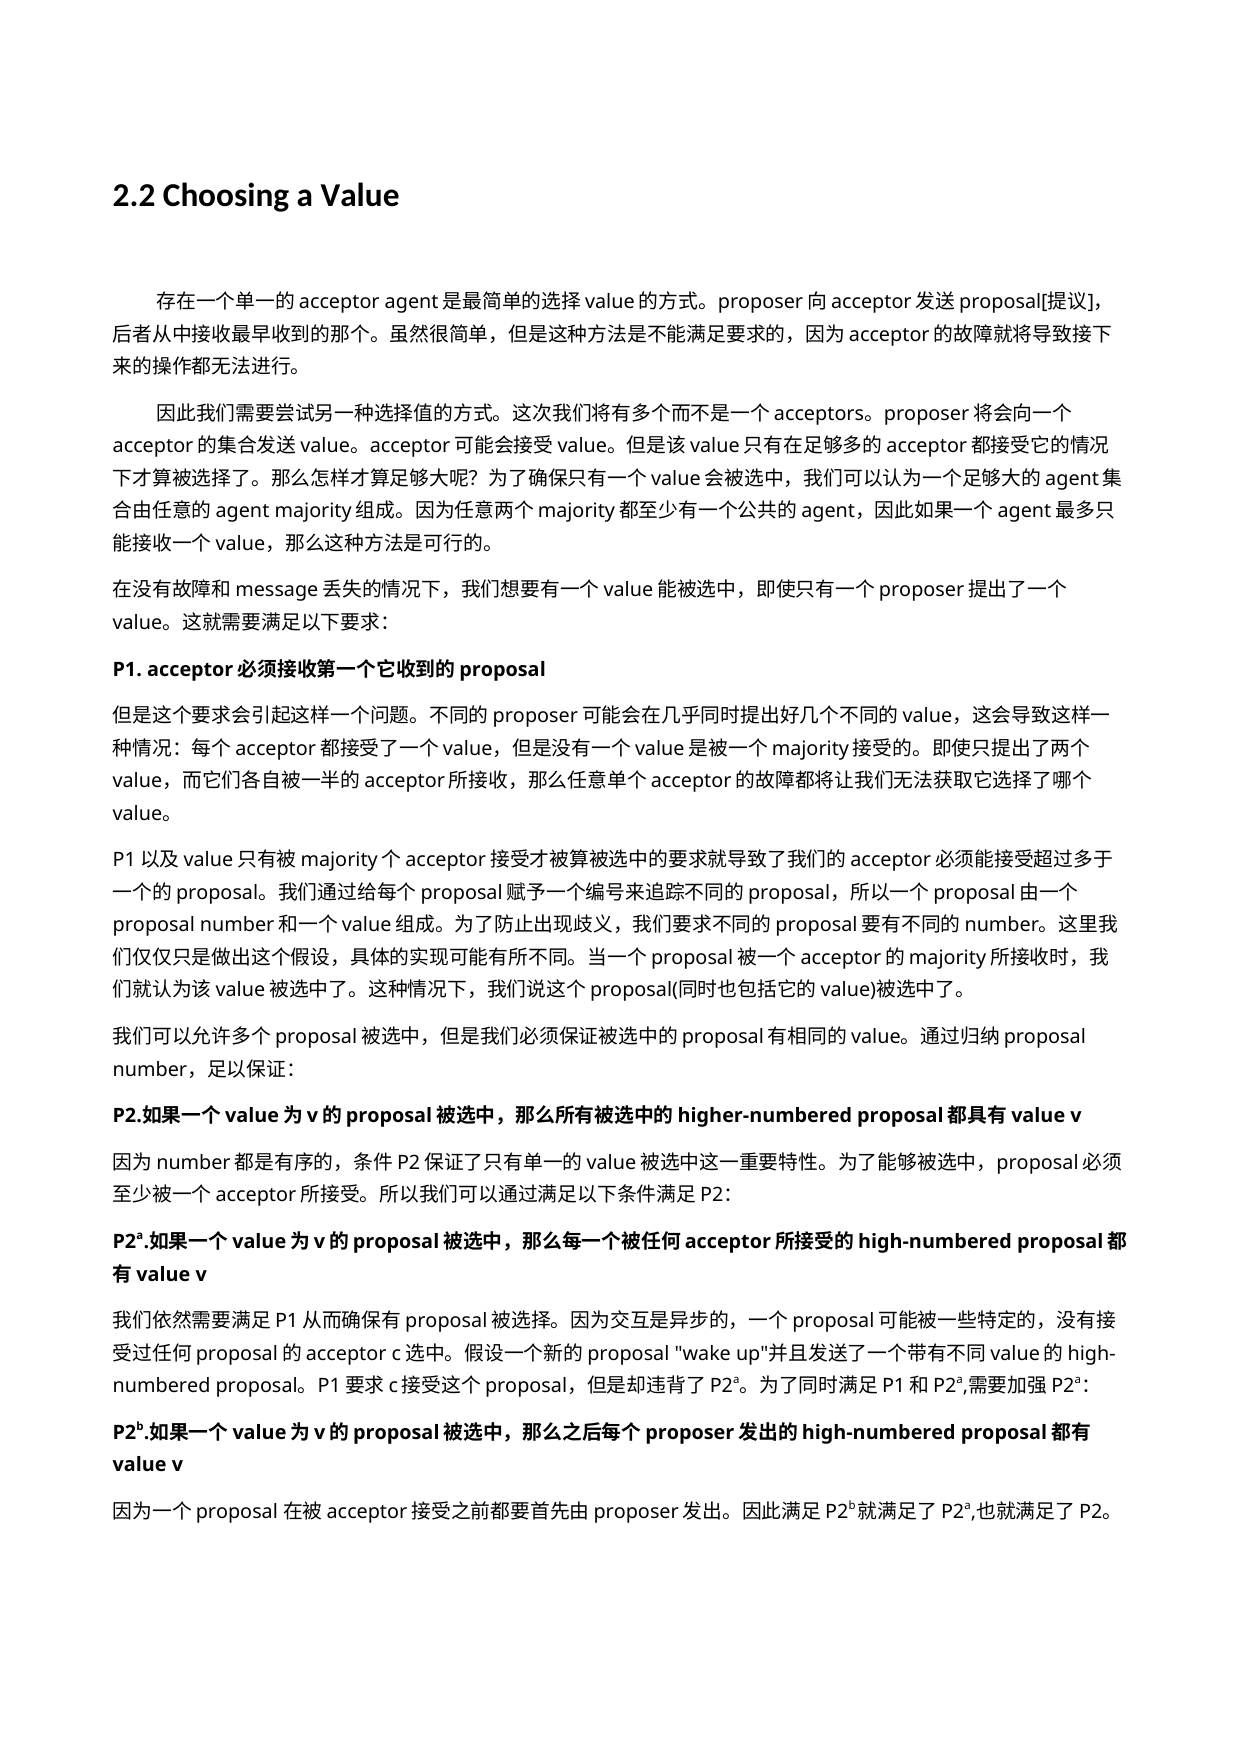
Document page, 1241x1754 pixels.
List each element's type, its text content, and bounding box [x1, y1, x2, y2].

text P1. acceptor必须接收第一个它收到的proposal [112, 651, 1128, 684]
text 因此我们需要尝试另一种选择值的方式。这次我们将有多个而不是一个acceptors。proposer将会向一个acceptor的集合发送value。acceptor可能会接受value。但是该value只有在足够多的acceptor都接受它的情况下才算被选择了。那么怎样才算足够大呢？为了确保只有一个value会被选中，我们可以认为一个足够大的agent集合由任意的agent majority组成。因为任意两个majority都至少有一个公共的agent，因此如果一个agent最多只能接收一个value，那么这种方法是可行的。 [112, 395, 1128, 558]
text 存在一个单一的acceptor agent是最简单的选择value的方式。proposer向acceptor发送proposal[提议]，后者从中接收最早收到的那个。虽然很简单，但是这种方法是不能满足要求的，因为acceptor的故障就将导致接下来的操作都无法进行。 [112, 284, 1128, 381]
text P2b.如果一个value为v的proposal被选中，那么之后每个proposer发出的high-numbered proposal都有value v [112, 1414, 1128, 1479]
text 我们依然需要满足P1从而确保有proposal被选择。因为交互是异步的，一个proposal可能被一些特定的，没有接受过任何proposal的acceptor c选中。假设一个新的proposal "wake up"并且发送了一个带有不同value的high-numbered proposal。P1要求c接受这个proposal，但是却违背了P2a。为了同时满足P1和P2a,需要加强P2a： [112, 1303, 1128, 1400]
text P2.如果一个value为v的proposal被选中，那么所有被选中的higher-numbered proposal都具有value v [112, 1098, 1128, 1130]
subtitle 2.2 Choosing a Value [112, 162, 1128, 227]
text 因为number都是有序的，条件P2保证了只有单一的value被选中这一重要特性。为了能够被选中，proposal必须至少被一个acceptor所接受。所以我们可以通过满足以下条件满足P2： [112, 1144, 1128, 1209]
text P2a.如果一个value为v的proposal被选中，那么每一个被任何acceptor所接受的high-numbered proposal都有value v [112, 1224, 1128, 1289]
text 因为一个proposal 在被acceptor接受之前都要首先由proposer发出。因此满足P2b就满足了P2a,也就满足了P2。 [112, 1494, 1128, 1526]
text P1以及value只有被majority个acceptor接受才被算被选中的要求就导致了我们的acceptor必须能接受超过多于一个的proposal。我们通过给每个proposal赋予一个编号来追踪不同的proposal，所以一个proposal由一个proposal number和一个value组成。为了防止出现歧义，我们要求不同的proposal要有不同的number。这里我们仅仅只是做出这个假设，具体的实现可能有所不同。当一个proposal被一个acceptor的majority所接收时，我们就认为该value被选中了。这种情况下，我们说这个proposal(同时也包括它的value)被选中了。 [112, 842, 1128, 1004]
text 但是这个要求会引起这样一个问题。不同的proposer可能会在几乎同时提出好几个不同的value，这会导致这样一种情况：每个acceptor都接受了一个value，但是没有一个value是被一个majority接受的。即使只提出了两个value，而它们各自被一半的acceptor所接收，那么任意单个acceptor的故障都将让我们无法获取它选择了哪个value。 [112, 698, 1128, 828]
text 在没有故障和message丢失的情况下，我们想要有一个value能被选中，即使只有一个proposer提出了一个value。这就需要满足以下要求： [112, 572, 1128, 637]
text 我们可以允许多个proposal被选中，但是我们必须保证被选中的proposal有相同的value。通过归纳proposal number，足以保证： [112, 1019, 1128, 1084]
